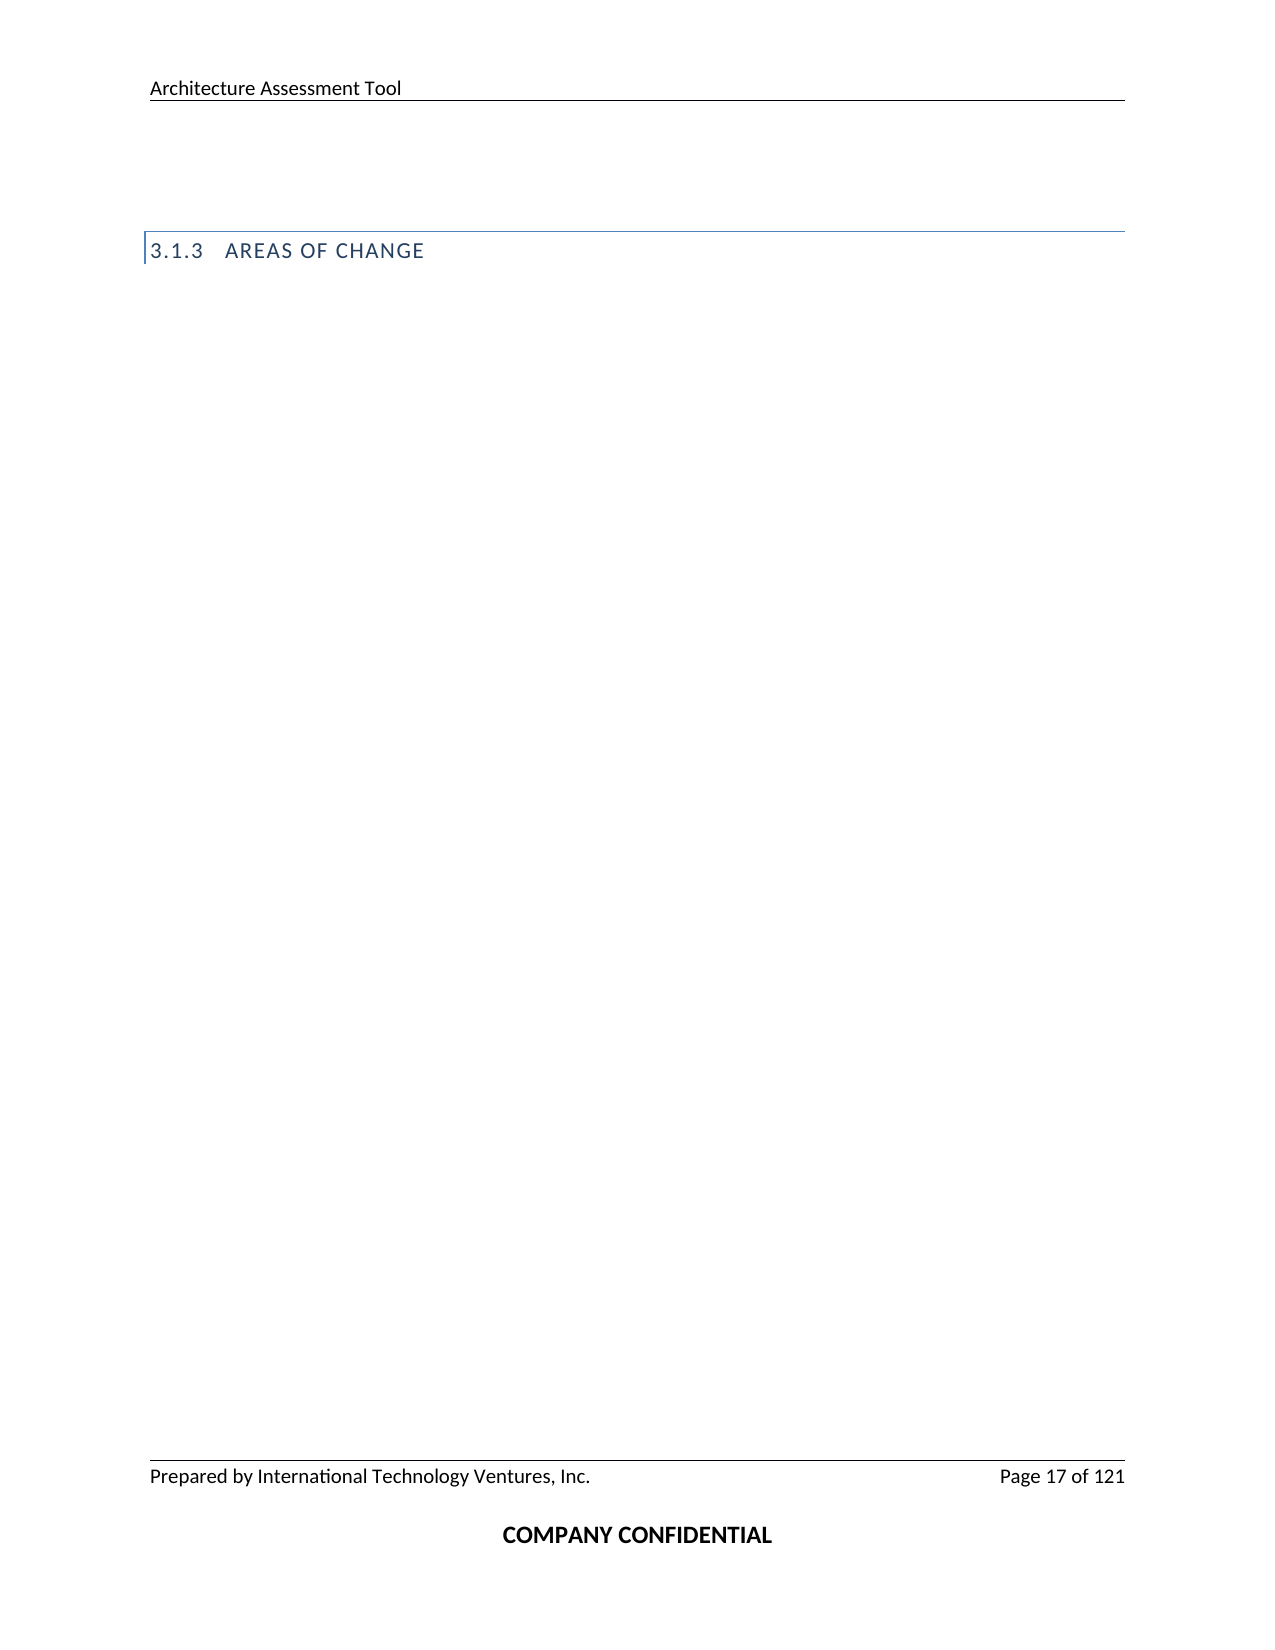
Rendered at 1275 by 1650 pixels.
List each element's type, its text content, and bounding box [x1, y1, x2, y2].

subtitle Areas of Change [146, 232, 1125, 264]
